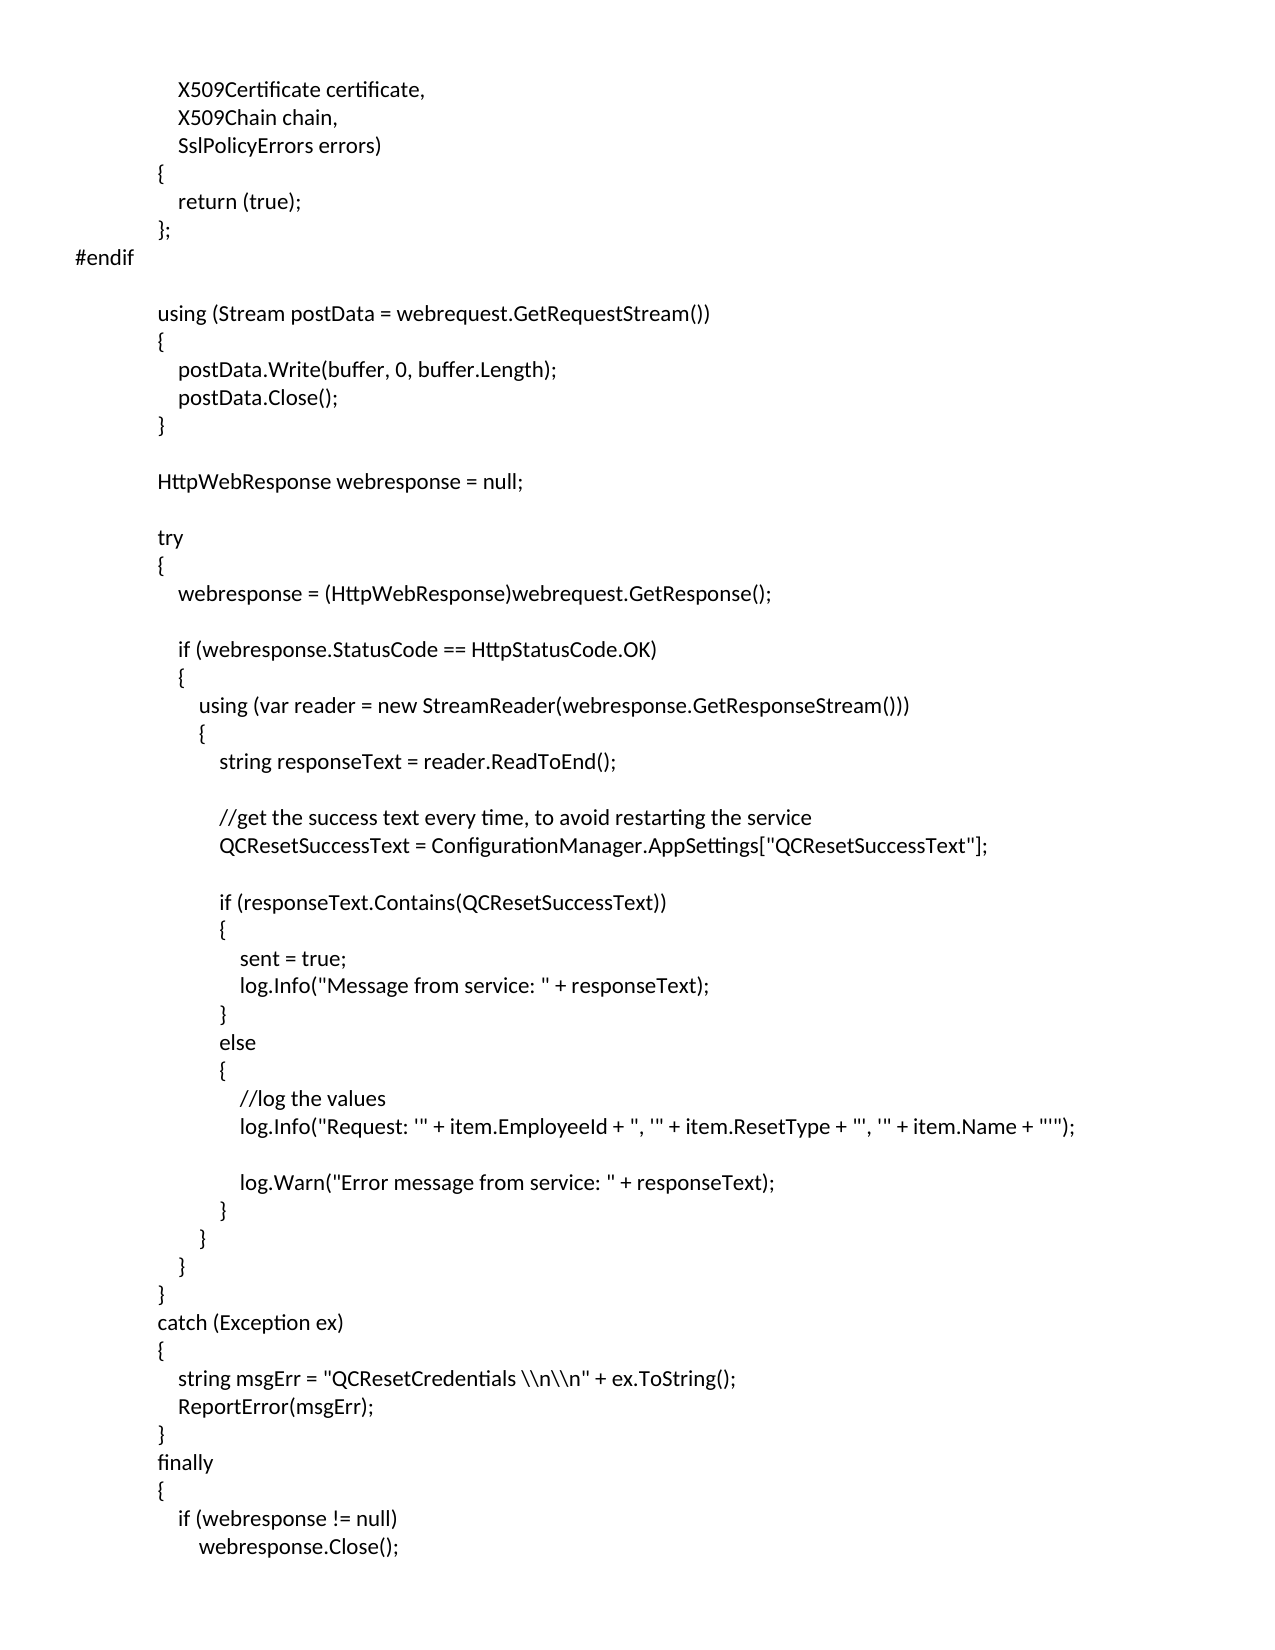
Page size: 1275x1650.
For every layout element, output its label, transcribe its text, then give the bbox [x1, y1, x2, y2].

text QCResetSuccessText = ConfigurationManager.AppSettings["QCResetSuccessText"]; [75, 832, 1200, 859]
text X509Certificate certificate, [75, 75, 1200, 103]
text log.Warn("Error message from service: " + responseText); [75, 1168, 1200, 1196]
text if (webresponse.StatusCode == HttpStatusCode.OK) [75, 635, 1200, 663]
text HttpWebResponse webresponse = null; [75, 467, 1200, 495]
text string msgErr = "QCResetCredentials \\n\\n" + ex.ToString(); [75, 1364, 1200, 1392]
text postData.Close(); [75, 383, 1200, 411]
text { [75, 719, 1200, 747]
text SslPolicyErrors errors) [75, 131, 1200, 159]
text } [75, 1252, 1200, 1280]
text try [75, 523, 1200, 551]
text } [75, 411, 1200, 439]
text using (Stream postData = webrequest.GetRequestStream()) [75, 299, 1200, 327]
text finally [75, 1448, 1200, 1476]
text else [75, 1028, 1200, 1056]
text //get the success text every time, to avoid restarting the service [75, 803, 1200, 832]
text //log the values [75, 1084, 1200, 1112]
text log.Info("Request: '" + item.EmployeeId + ", '" + item.ResetType + "', '" + item.Name + "'"); [75, 1112, 1200, 1140]
text if (webresponse != null) [75, 1504, 1200, 1532]
text sent = true; [75, 944, 1200, 972]
text webresponse.Close(); [75, 1532, 1200, 1560]
text { [75, 916, 1200, 944]
text #endif [75, 243, 1200, 271]
text using (var reader = new StreamReader(webresponse.GetResponseStream())) [75, 691, 1200, 719]
text } [75, 1000, 1200, 1028]
text webresponse = (HttpWebResponse)webrequest.GetResponse(); [75, 579, 1200, 607]
text }; [75, 215, 1200, 243]
text postData.Write(buffer, 0, buffer.Length); [75, 355, 1200, 383]
text { [75, 327, 1200, 355]
text } [75, 1420, 1200, 1448]
text { [75, 551, 1200, 579]
text { [75, 663, 1200, 691]
text ReportError(msgErr); [75, 1392, 1200, 1420]
text { [75, 159, 1200, 187]
text catch (Exception ex) [75, 1308, 1200, 1336]
text { [75, 1336, 1200, 1364]
text } [75, 1196, 1200, 1224]
text string responseText = reader.ReadToEnd(); [75, 747, 1200, 776]
text } [75, 1224, 1200, 1252]
text log.Info("Message from service: " + responseText); [75, 972, 1200, 1000]
text { [75, 1476, 1200, 1504]
text return (true); [75, 187, 1200, 215]
text if (responseText.Contains(QCResetSuccessText)) [75, 888, 1200, 916]
text } [75, 1280, 1200, 1308]
text { [75, 1056, 1200, 1084]
text X509Chain chain, [75, 103, 1200, 131]
